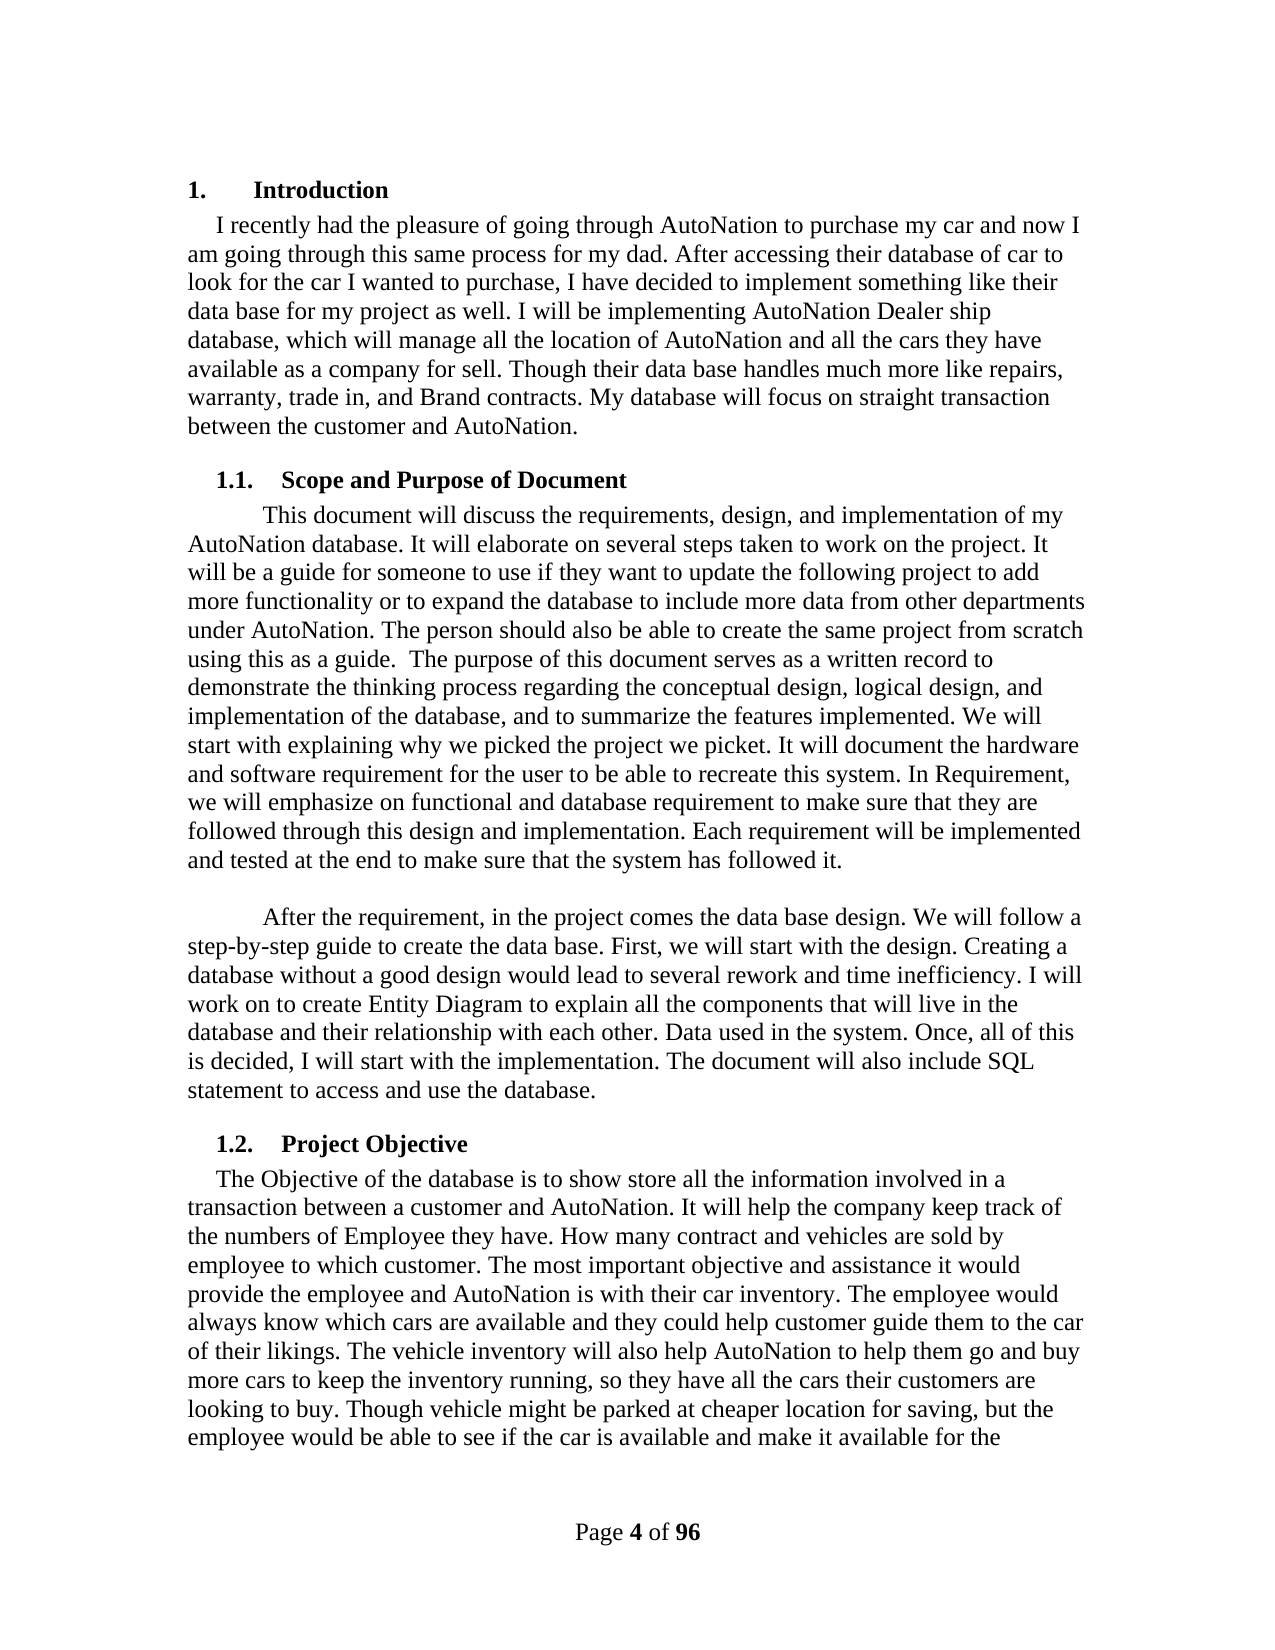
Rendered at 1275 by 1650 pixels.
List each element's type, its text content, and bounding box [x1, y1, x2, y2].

subtitle Scope and Purpose of Document [216, 465, 1087, 494]
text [187, 1164, 1087, 1451]
text I recently had the pleasure of going through AutoNation to purchase my car and now I am going through this same process for my dad. After accessing their database of car to look for the car I wanted to purchase, I have decided to implement something like their data base for my project as well. I will be implementing AutoNation Dealer ship database, which will manage all the location of AutoNation and all the cars they have available as a company for sell. Though their data base handles much more like repairs, warranty, trade in, and Brand contracts. My database will focus on straight transaction between the customer and AutoNation. [187, 210, 1087, 440]
subtitle Introduction [187, 175, 1087, 204]
text After the requirement, in the project comes the data base design. We will follow a step-by-step guide to create the data base. First, we will start with the design. Creating a database without a good design would lead to several rework and time inefficiency. I will work on to create Entity Diagram to explain all the components that will live in the database and their relationship with each other. Data used in the system. Once, all of this is decided, I will start with the implementation. The document will also include SQL statement to access and use the database. [187, 902, 1087, 1104]
text This document will discuss the requirements, design, and implementation of my AutoNation database. It will elaborate on several steps taken to work on the project. It will be a guide for someone to use if they want to update the following project to add more functionality or to expand the database to include more data from other departments under AutoNation. The person should also be able to create the same project from scratch using this as a guide. The purpose of this document serves as a written record to demonstrate the thinking process regarding the conceptual design, logical design, and implementation of the database, and to summarize the features implemented. We will start with explaining why we picked the project we picket. It will document the hardware and software requirement for the user to be able to recreate this system. In Requirement, we will emphasize on functional and database requirement to make sure that they are followed through this design and implementation. Each requirement will be implemented and tested at the end to make sure that the system has followed it. [187, 500, 1087, 874]
subtitle Project Objective [216, 1129, 1087, 1157]
